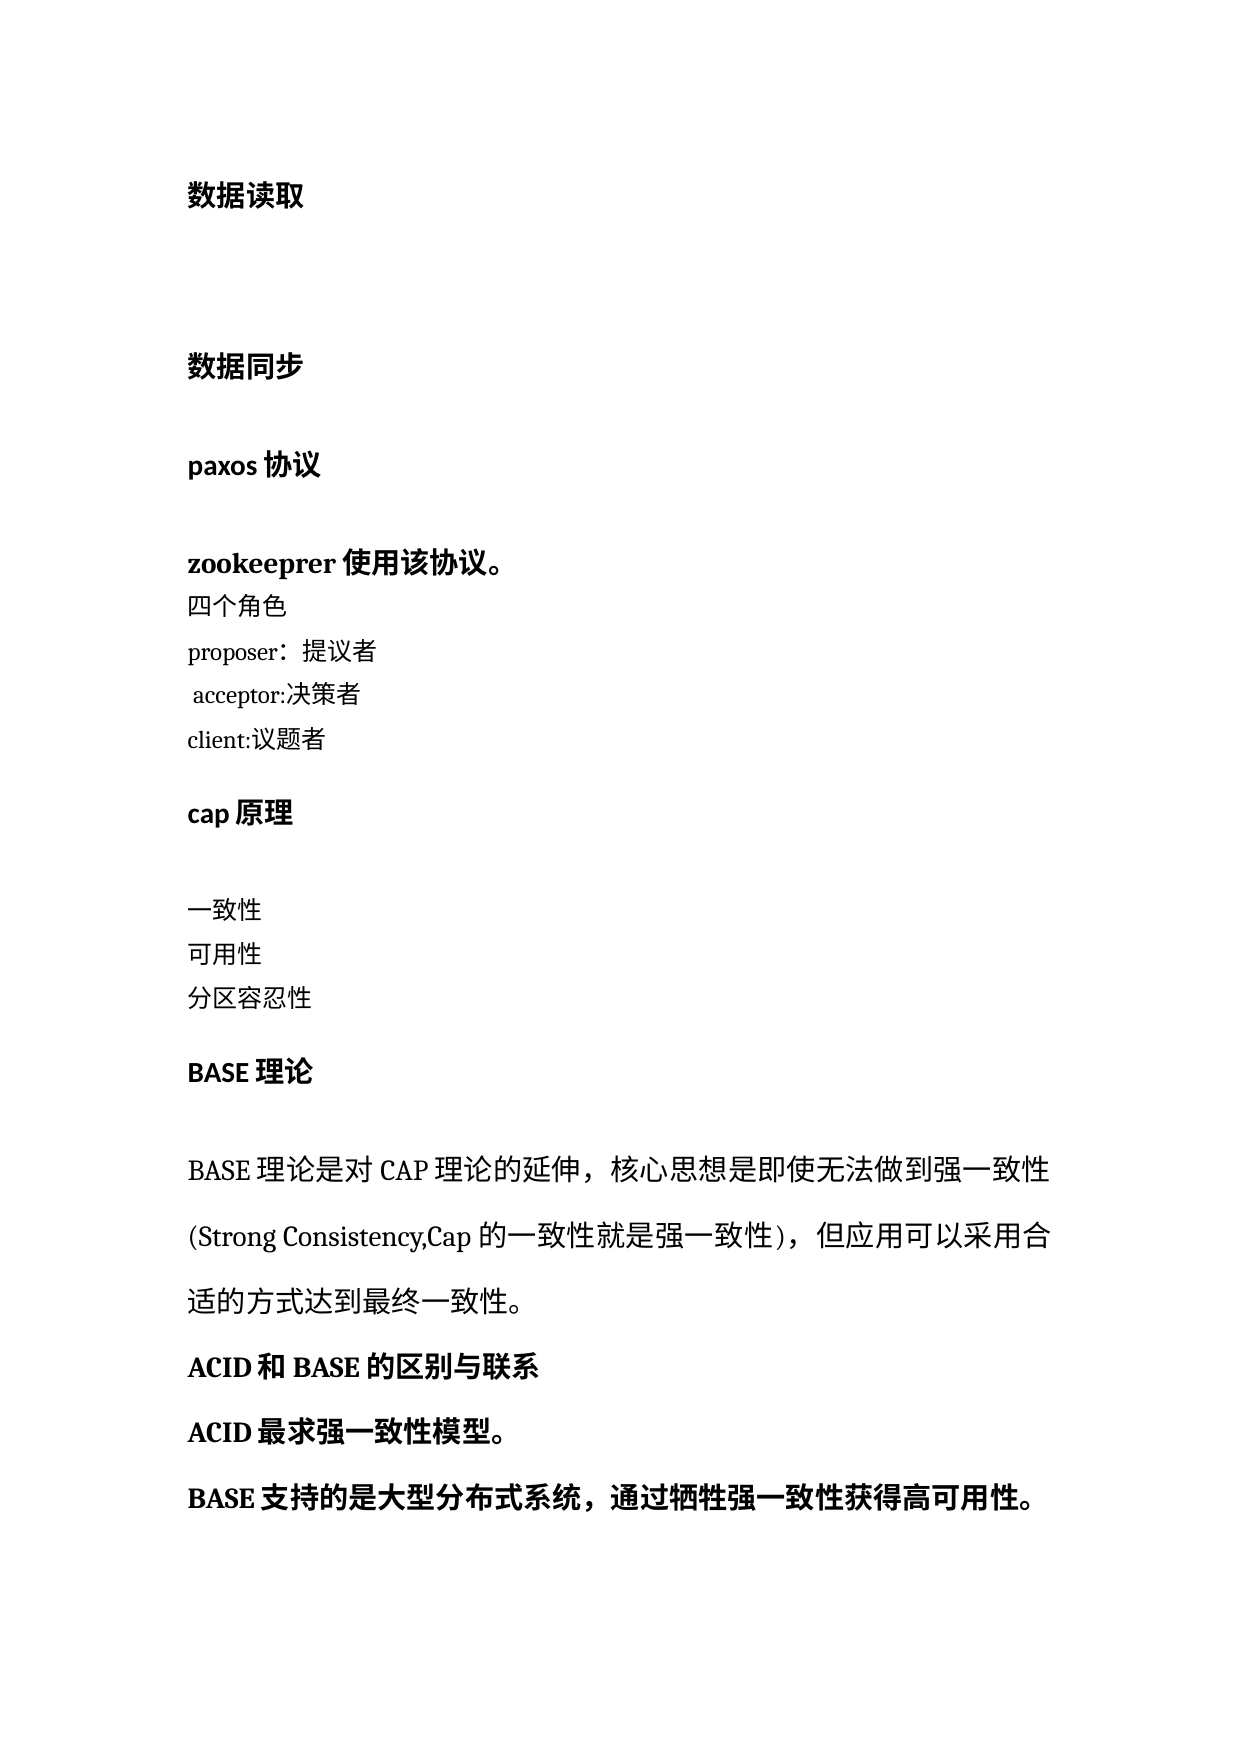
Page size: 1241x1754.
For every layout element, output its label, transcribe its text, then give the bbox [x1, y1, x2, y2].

subtitle cap原理 [187, 788, 1053, 832]
subtitle paxos协议 [187, 441, 1053, 485]
text ACID最求强一致性模型。 [187, 1408, 1053, 1452]
text client:议题者 [187, 715, 1053, 759]
text proposer：提议者 [187, 627, 1053, 671]
text BASE支持的是大型分布式系统，通过牺牲强一致性获得高可用性。 [187, 1473, 1053, 1517]
text zookeeprer使用该协议。 [187, 539, 1053, 583]
subtitle 数据读取 [187, 172, 1053, 216]
subtitle 数据同步 [187, 343, 1053, 387]
text 分区容忍性 [187, 974, 1053, 1018]
text 一致性 [187, 886, 1053, 930]
text ACID和BASE的区别与联系 [187, 1343, 1053, 1387]
text 可用性 [187, 930, 1053, 974]
text BASE理论是对CAP理论的延伸，核心思想是即使无法做到强一致性(Strong Consistency,Cap的一致性就是强一致性)，但应用可以采用合适的方式达到最终一致性。 [187, 1146, 1053, 1322]
subtitle BASE理论 [187, 1048, 1053, 1092]
text 四个角色 [187, 583, 1053, 627]
text acceptor:决策者 [187, 671, 1053, 715]
